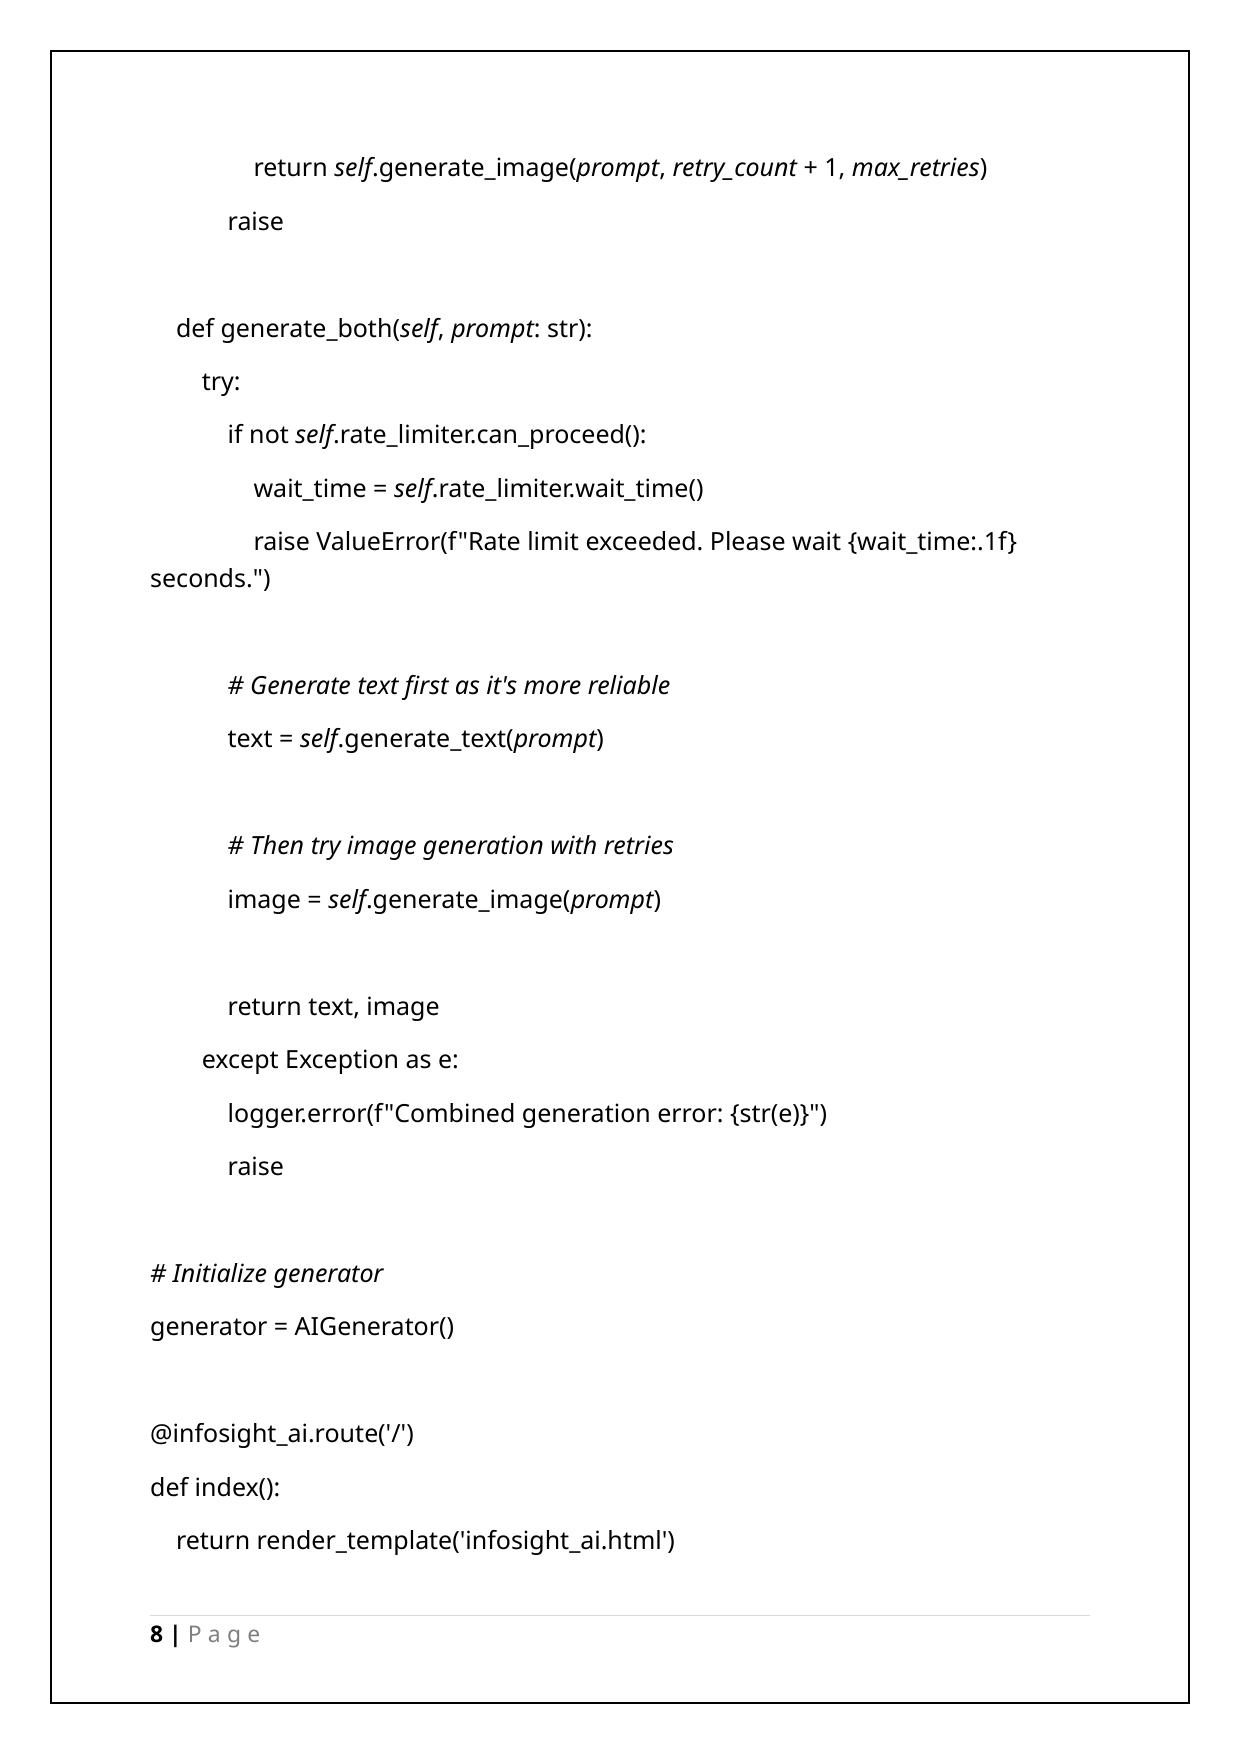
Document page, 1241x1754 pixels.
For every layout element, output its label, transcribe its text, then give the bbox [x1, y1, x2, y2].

text image = self.generate_image(prompt) [150, 881, 1090, 916]
text def generate_both(self, prompt: str): [150, 310, 1090, 344]
text try: [150, 364, 1090, 398]
text # Initialize generator [150, 1256, 1090, 1289]
text return render_template('infosight_ai.html') [150, 1523, 1090, 1557]
text except Exception as e: [150, 1042, 1090, 1076]
text if not self.rate_limiter.can_proceed(): [150, 417, 1090, 451]
text logger.error(f"Combined generation error: {str(e)}") [150, 1095, 1090, 1129]
text generator = AIGenerator() [150, 1309, 1090, 1343]
text raise [150, 1149, 1090, 1183]
text # Then try image generation with retries [150, 828, 1090, 862]
text return self.generate_image(prompt, retry_count + 1, max_retries) [150, 150, 1090, 184]
text def index(): [150, 1469, 1090, 1503]
text text = self.generate_text(prompt) [150, 721, 1090, 755]
text # Generate text first as it's more reliable [150, 668, 1090, 702]
text raise ValueError(f"Rate limit exceeded. Please wait {wait_time:.1f} seconds.") [150, 524, 1090, 595]
text return text, image [150, 988, 1090, 1022]
text @infosight_ai.route('/') [150, 1416, 1090, 1450]
text raise [150, 203, 1090, 237]
text wait_time = self.rate_limiter.wait_time() [150, 471, 1090, 505]
